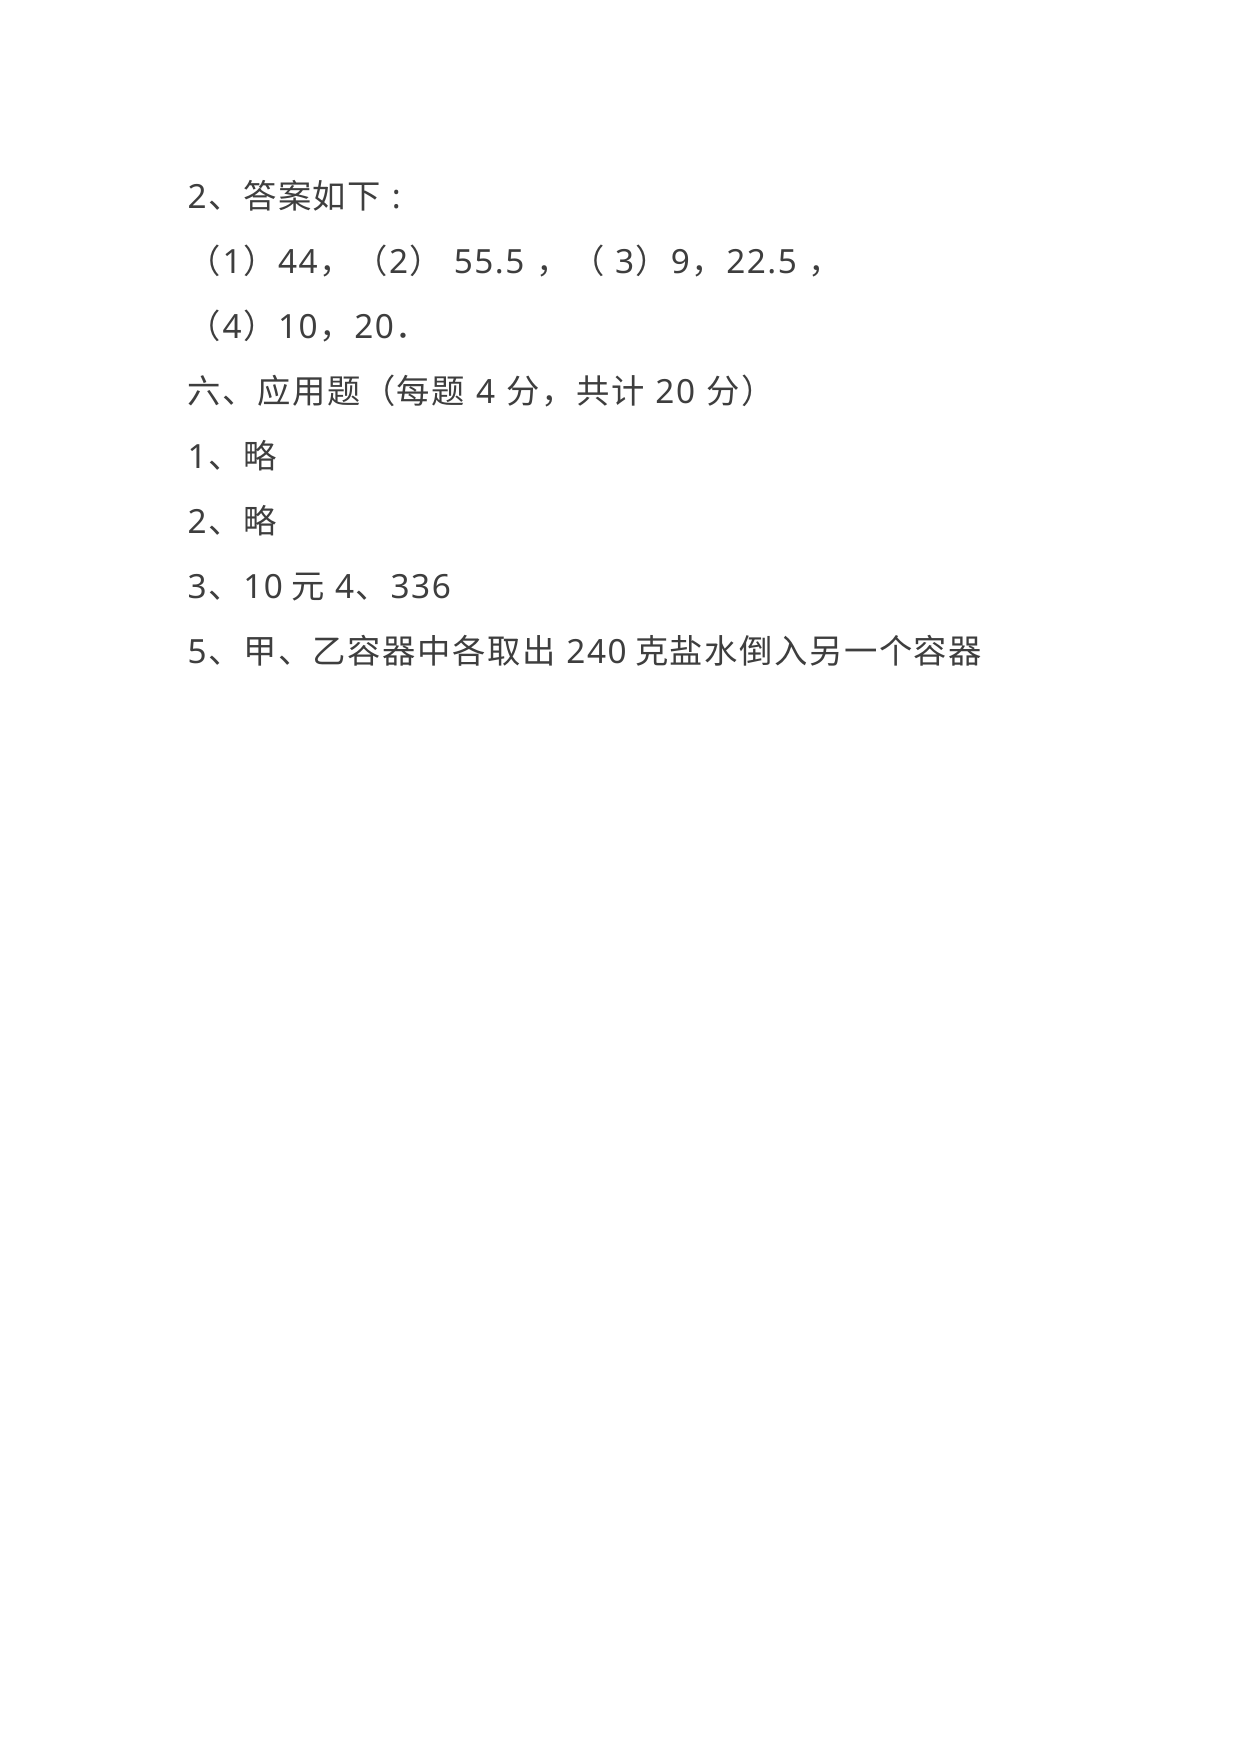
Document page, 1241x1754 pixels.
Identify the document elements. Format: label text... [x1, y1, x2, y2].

text 1、略 [187, 422, 1053, 487]
text 六、应用题（每题 4 分，共计 20 分） [187, 357, 1053, 422]
text 2、略 [187, 487, 1053, 552]
text 5、甲、乙容器中各取出 240克盐水倒入另一个容器 [187, 617, 1053, 682]
text 3、10元 4、336 [187, 552, 1053, 617]
text （1）44，（2） 55.5 ，（ 3）9，22.5 ，（4）10，20． [187, 227, 1053, 357]
text 2、答案如下 : [187, 162, 1053, 227]
